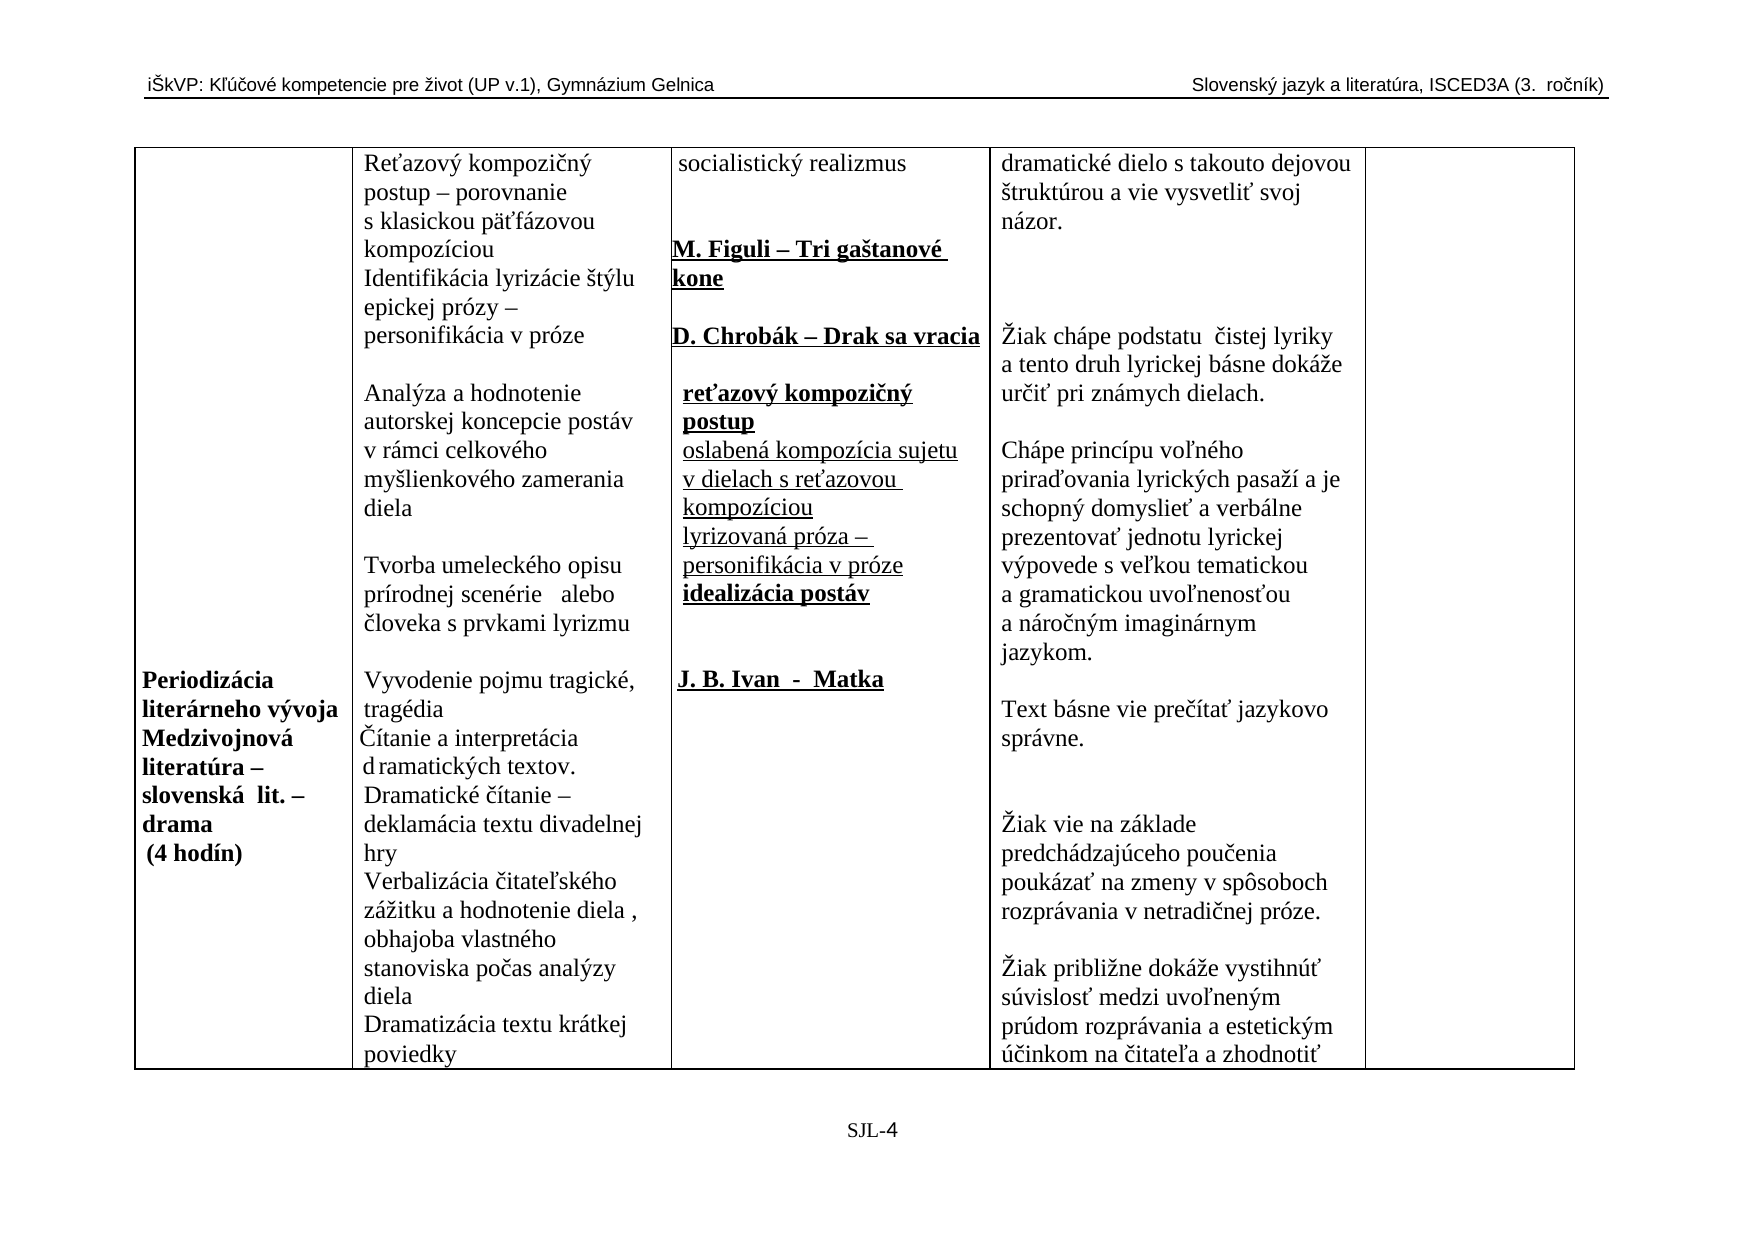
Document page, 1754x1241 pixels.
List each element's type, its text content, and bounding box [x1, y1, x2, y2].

table_header Reťazový kompozičný postup – porovnanie s klasickou päťfázovou kompozíciou Identifikácia lyrizácie štýlu epickej prózy – personifikácia v próze Analýza a hodnotenie autorskej koncepcie postáv v rámci celkového myšlienkového zamerania diela Tvorba umeleckého opisu prírodnej scenérie alebo človeka s prvkami lyrizmu Vyvodenie pojmu tragické, tragédia Čítanie a interpretácia dramatických textov. Dramatické čítanie – deklamácia textu divadelnej hry Verbalizácia čitateľského zážitku a hodnotenie diela , obhajoba vlastného stanoviska počas analýzy diela Dramatizácia textu krátkej poviedky [353, 148, 671, 1068]
table_header Periodizácia literárneho vývoja Medzivojnová literatúra – slovenská lit. – drama (4 hodín) [136, 148, 352, 1068]
table_header [1366, 148, 1574, 1068]
table_header dramatické dielo s takouto dejovou štruktúrou a vie vysvetliť svoj názor. Žiak chápe podstatu čistej lyriky a tento druh lyrickej básne dokáže určiť pri známych dielach. Chápe princípu voľného priraďovania lyrických pasaží a je schopný domyslieť a verbálne prezentovať jednotu lyrickej výpovede s veľkou tematickou a gramatickou uvoľnenosťou a náročným imaginárnym jazykom. Text básne vie prečítať jazykovo správne. Žiak vie na základe predchádzajúceho poučenia poukázať na zmeny v spôsoboch rozprávania v netradičnej próze. Žiak približne dokáže vystihnúť súvislosť medzi uvoľneným prúdom rozprávania a estetickým účinkom na čitateľa a zhodnotiť [991, 148, 1365, 1068]
table_header socialistický realizmus M. Figuli – Tri gaštanové kone D. Chrobák – Drak sa vracia reťazový kompozičný postup oslabená kompozícia sujetu v dielach s reťazovou kompozíciou lyrizovaná próza – personifikácia v próze idealizácia postáv J. B. Ivan - Matka [672, 148, 989, 1068]
